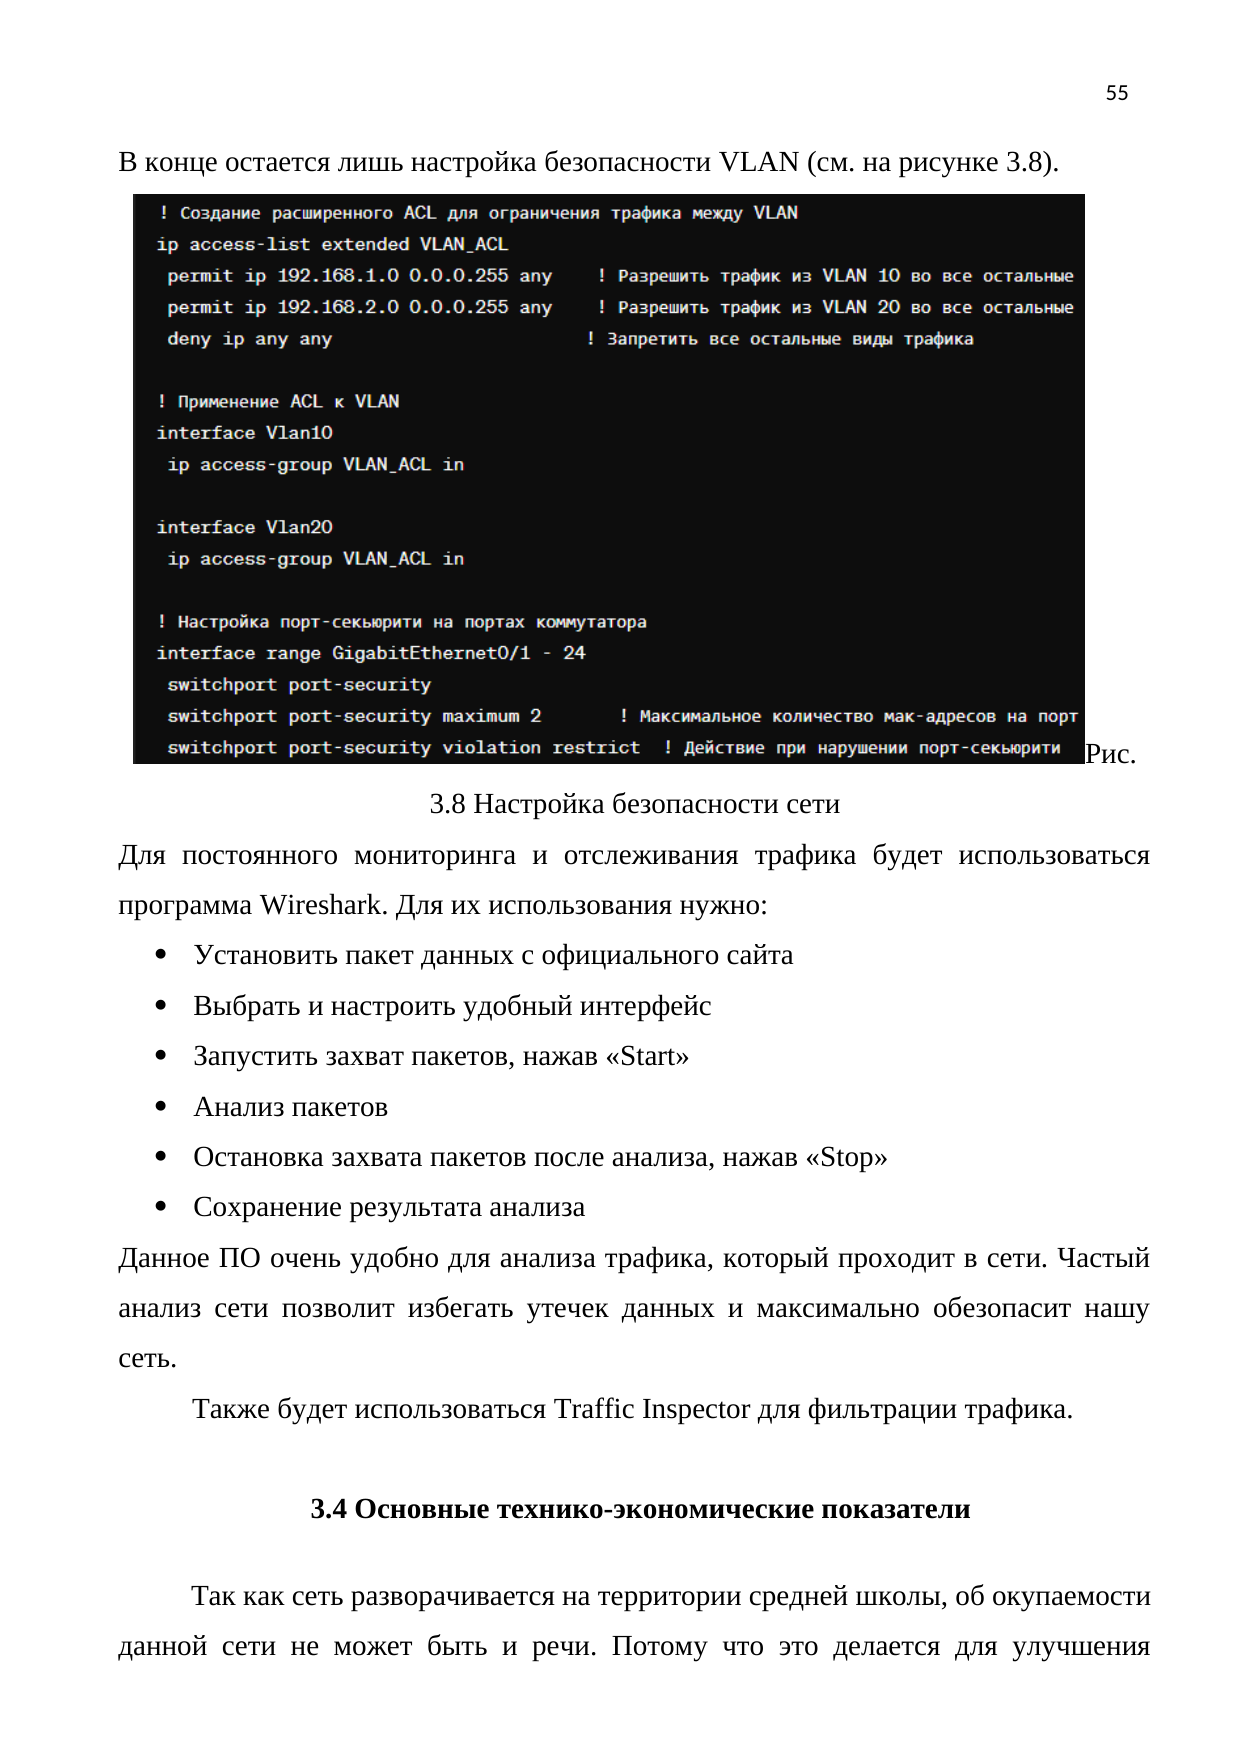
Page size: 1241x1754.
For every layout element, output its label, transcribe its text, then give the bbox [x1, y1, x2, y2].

list Установить пакет данных с официального сайта [156, 937, 1152, 971]
list Запустить захват пакетов, нажав «Start» [156, 1038, 1152, 1072]
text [118, 1578, 1152, 1661]
list Выбрать и настроить удобный интерфейс [156, 988, 1152, 1021]
picture [133, 194, 1085, 764]
text В конце остается лишь настройка безопасности VLAN (см. на рисунке 3.8). [118, 144, 1152, 178]
subtitle 3.4 Основные технико-экономические показатели [310, 1491, 1152, 1525]
list Остановка захвата пакетов после анализа, нажав «Stop» [156, 1139, 1152, 1173]
list Сохранение результата анализа [156, 1189, 1152, 1223]
list Анализ пакетов [156, 1089, 1152, 1122]
text Также будет использоваться Traffic Inspector для фильтрации трафика. [118, 1391, 1152, 1424]
text Данное ПО очень удобно для анализа трафика, который проходит в сети. Частый анализ сети позволит избегать утечек данных и максимально обезопасит нашу сеть. [118, 1240, 1152, 1374]
text Для постоянного мониторинга и отслеживания трафика будет использоваться программа Wireshark. Для их использования нужно: [118, 837, 1152, 921]
